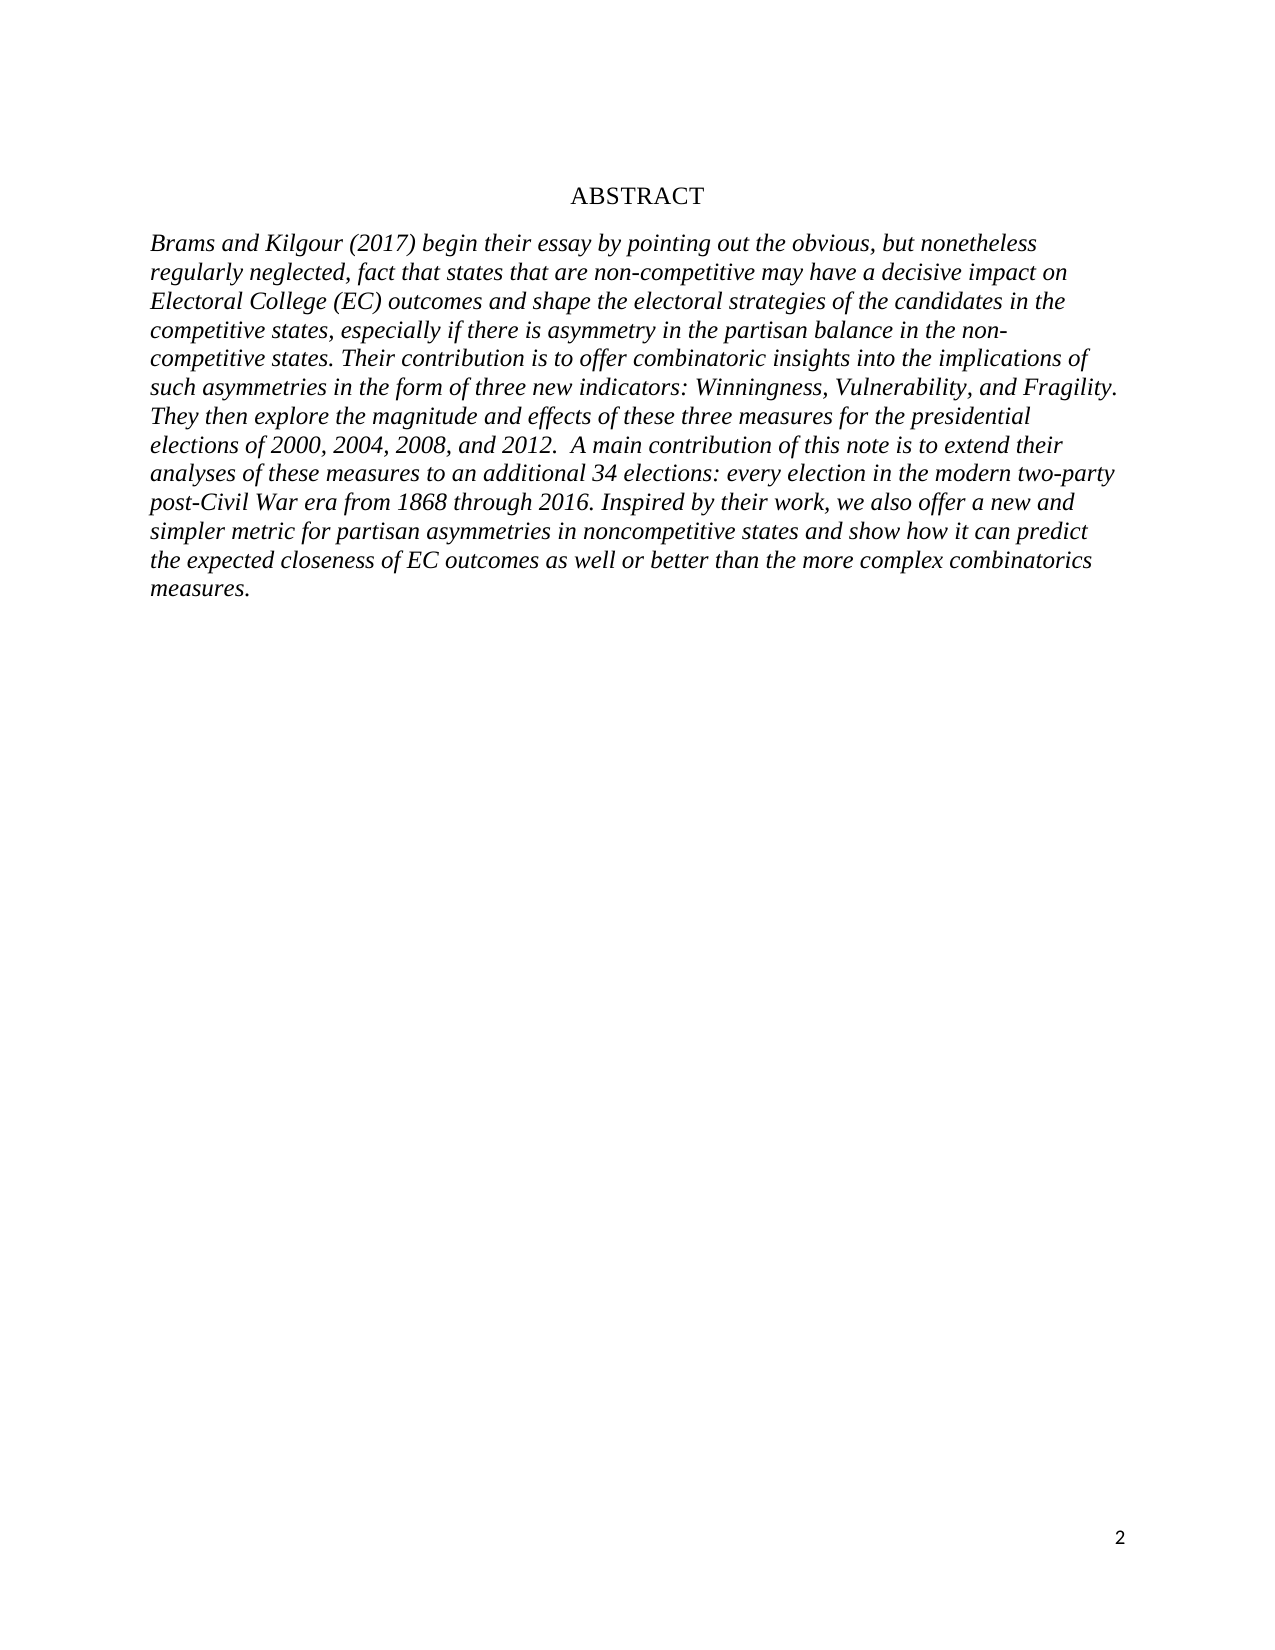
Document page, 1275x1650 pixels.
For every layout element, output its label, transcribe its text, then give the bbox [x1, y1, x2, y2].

text Brams and Kilgour (2017) begin their essay by pointing out the obvious, but nonetheless regularly neglected, fact that states that are non-competitive may have a decisive impact on Electoral College (EC) outcomes and shape the electoral strategies of the candidates in the competitive states, especially if there is asymmetry in the partisan balance in the non-competitive states. Their contribution is to offer combinatoric insights into the implications of such asymmetries in the form of three new indicators: Winningness, Vulnerability, and Fragility. They then explore the magnitude and effects of these three measures for the presidential elections of 2000, 2004, 2008, and 2012. A main contribution of this note is to extend their analyses of these measures to an additional 34 elections: every election in the modern two-party post-Civil War era from 1868 through 2016. Inspired by their work, we also offer a new and simpler metric for partisan asymmetries in noncompetitive states and show how it can predict the expected closeness of EC outcomes as well or better than the more complex combinatorics measures. [150, 228, 1125, 602]
subtitle ABSTRACT [150, 181, 1125, 210]
